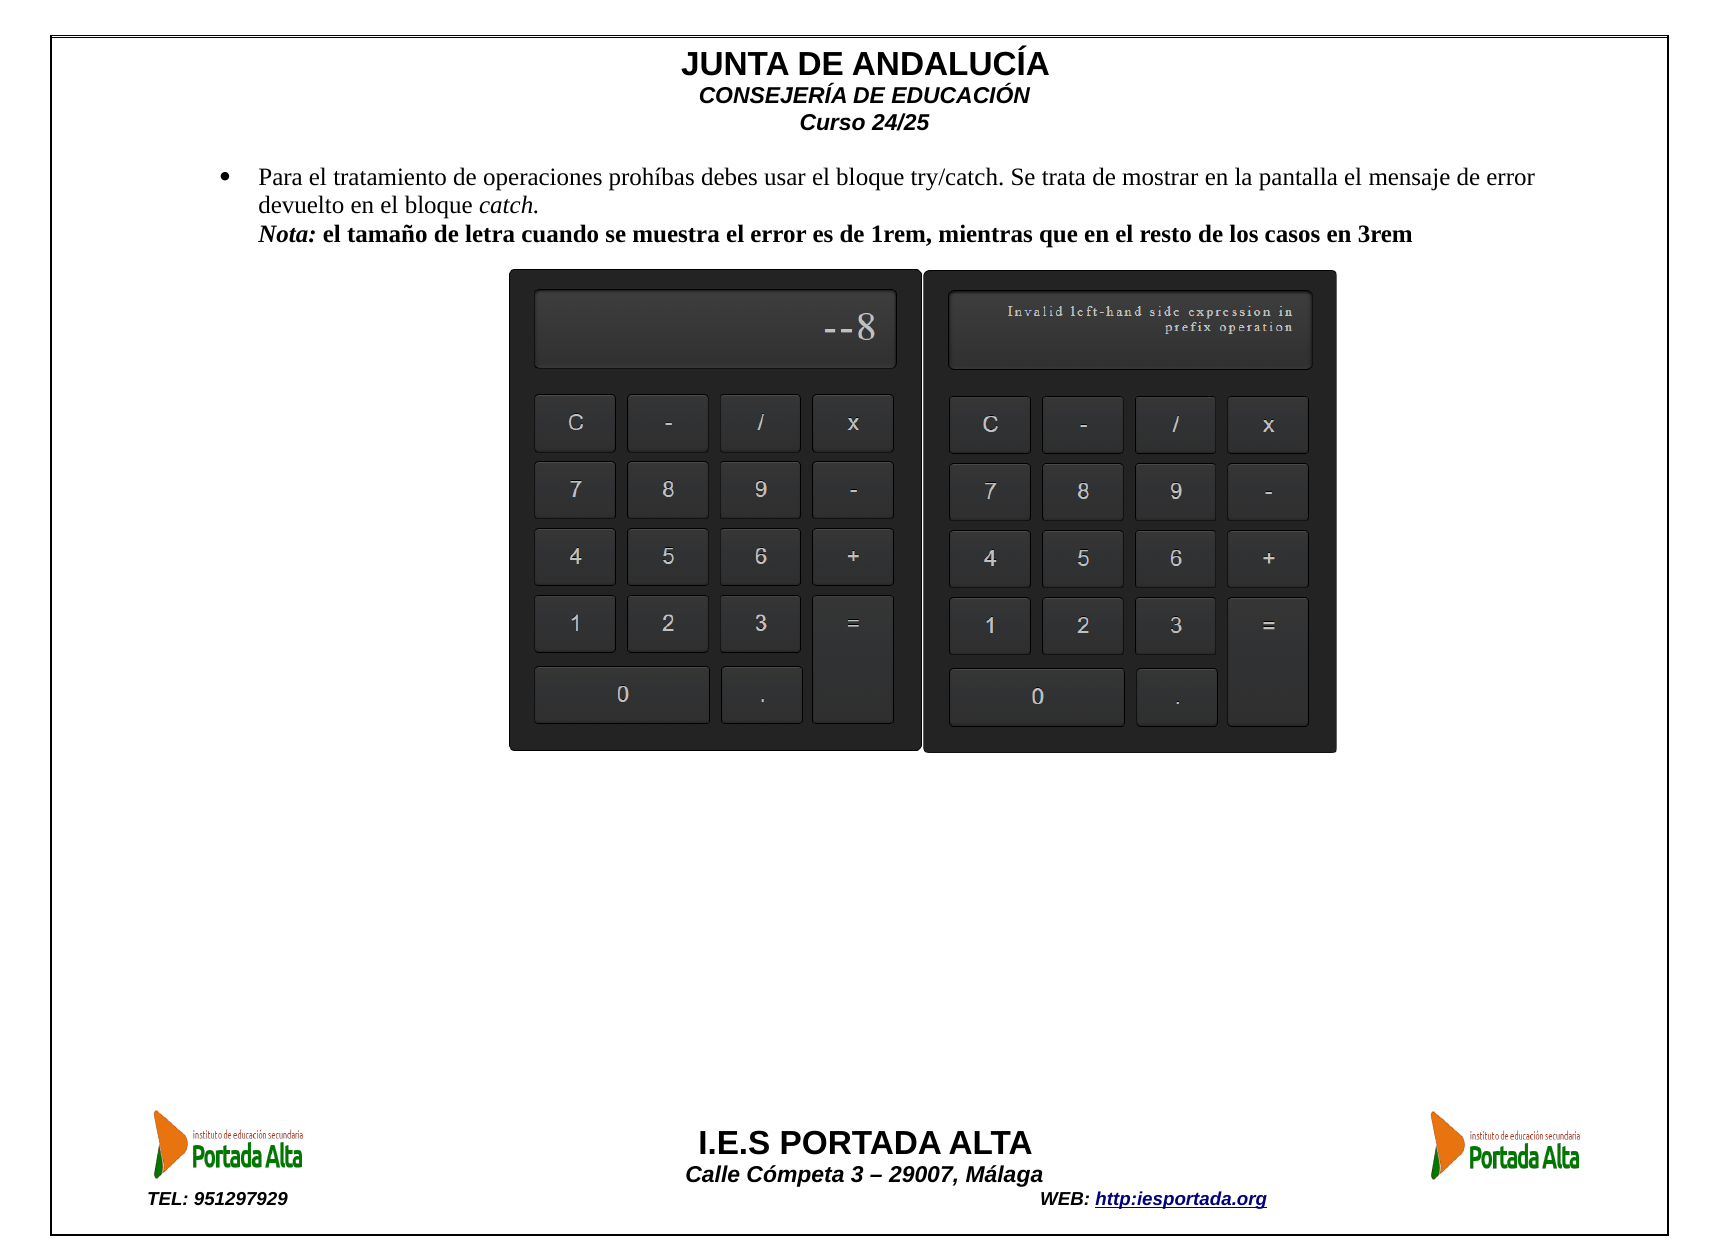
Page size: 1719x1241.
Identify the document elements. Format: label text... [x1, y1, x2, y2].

picture [505, 266, 1337, 753]
list Para el tratamiento de operaciones prohíbas debes usar el bloque try/catch. Se trata de mostrar en la pantalla el mensaje de error devuelto en el bloque catch. [221, 162, 1584, 219]
picture [146, 1105, 307, 1184]
picture [1423, 1106, 1584, 1185]
text Nota: el tamaño de letra cuando se muestra el error es de 1rem, mientras que en el resto de los casos en 3rem [258, 219, 1584, 248]
